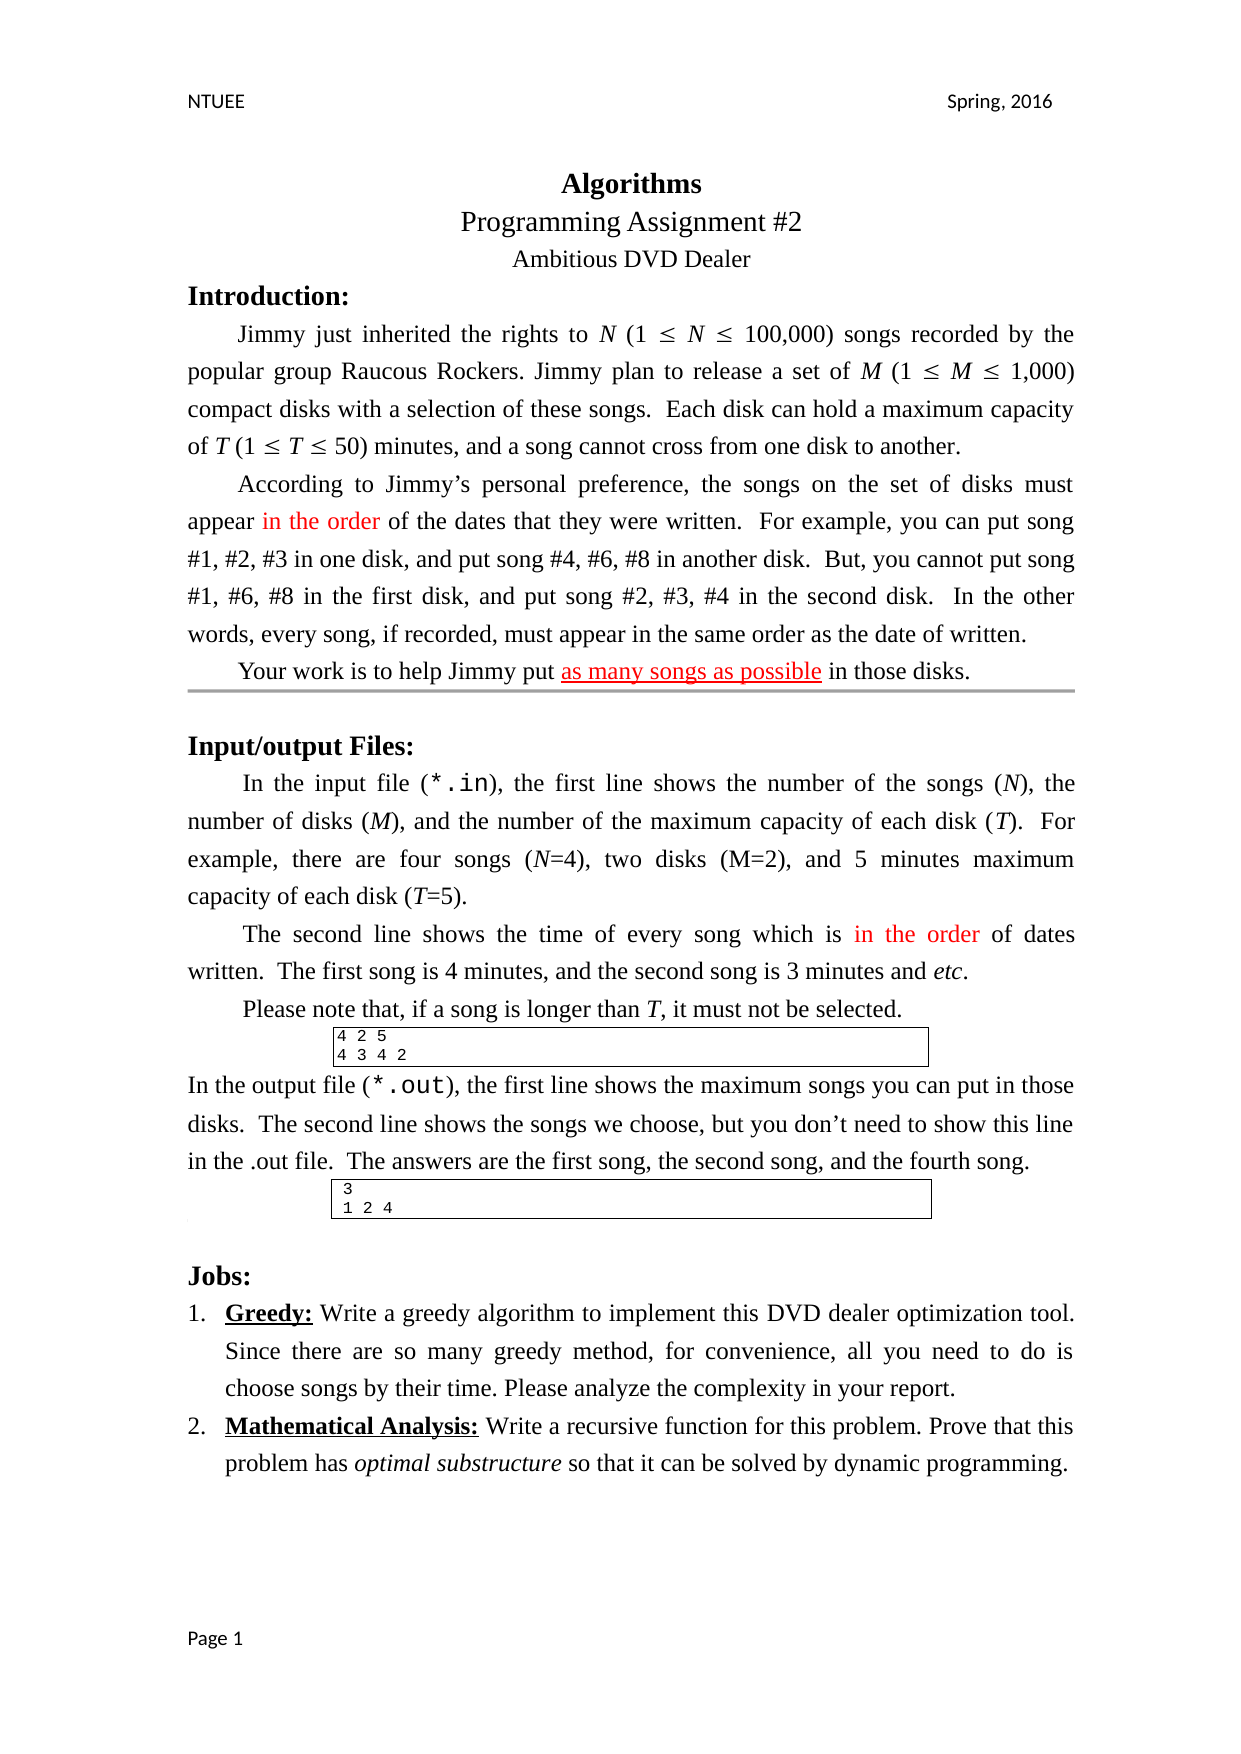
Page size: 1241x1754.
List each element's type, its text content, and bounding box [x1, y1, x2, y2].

text Ambitious DVD Dealer [187, 239, 1075, 277]
text Jimmy just inherited the rights to N (1 N 100,000) songs recorded by the popular group Raucous Rockers. Jimmy plan to release a set of M (1 M 1,000) compact disks with a selection of these songs. Each disk can hold a maximum capacity of T (1 T 50) minutes, and a song cannot cross from one disk to another. [187, 314, 1075, 464]
text Please note that, if a song is longer than T, it must not be selected. [187, 989, 1075, 1027]
text Algorithms [187, 164, 1075, 202]
text Introduction: [187, 277, 1075, 314]
text Input/output Files: [187, 727, 1075, 764]
table_header 4 2 5 4 3 4 2 [334, 1028, 928, 1066]
text Programming Assignment #2 [187, 202, 1075, 239]
text The second line shows the time of every song which is in the order of dates written. The first song is 4 minutes, and the second song is 3 minutes and etc. [187, 914, 1075, 989]
text In the input file (*.in), the first line shows the number of the songs (N), the number of disks (M), and the number of the maximum capacity of each disk (T). For example, there are four songs (N=4), two disks (M=2), and 5 minutes maximum capacity of each disk (T=5). [187, 764, 1075, 914]
table_header 3 1 2 4 [332, 1180, 931, 1218]
text Your work is to help Jimmy put as many songs as possible in those disks. [187, 652, 1075, 689]
text In the output file (*.out), the first line shows the maximum songs you can put in those disks. The second line shows the songs we choose, but you don’t need to show this line in the .out file. The answers are the first song, the second song, and the fourth song. [187, 1067, 1075, 1179]
text According to Jimmy’s personal preference, the songs on the set of disks must appear in the order of the dates that they were written. For example, you can put song #1, #2, #3 in one disk, and put song #4, #6, #8 in another disk. But, you cannot put song #1, #6, #8 in the first disk, and put song #2, #3, #4 in the second disk. In the other words, every song, if recorded, must appear in the same order as the date of written. [187, 464, 1075, 652]
list Mathematical Analysis: Write a recursive function for this problem. Prove that this problem has optimal substructure so that it can be solved by dynamic programming. [187, 1407, 1075, 1482]
list Greedy: Write a greedy algorithm to implement this DVD dealer optimization tool. Since there are so many greedy method, for convenience, all you need to do is choose songs by their time. Please analyze the complexity in your report. [187, 1294, 1075, 1407]
text Jobs: [187, 1257, 1075, 1294]
